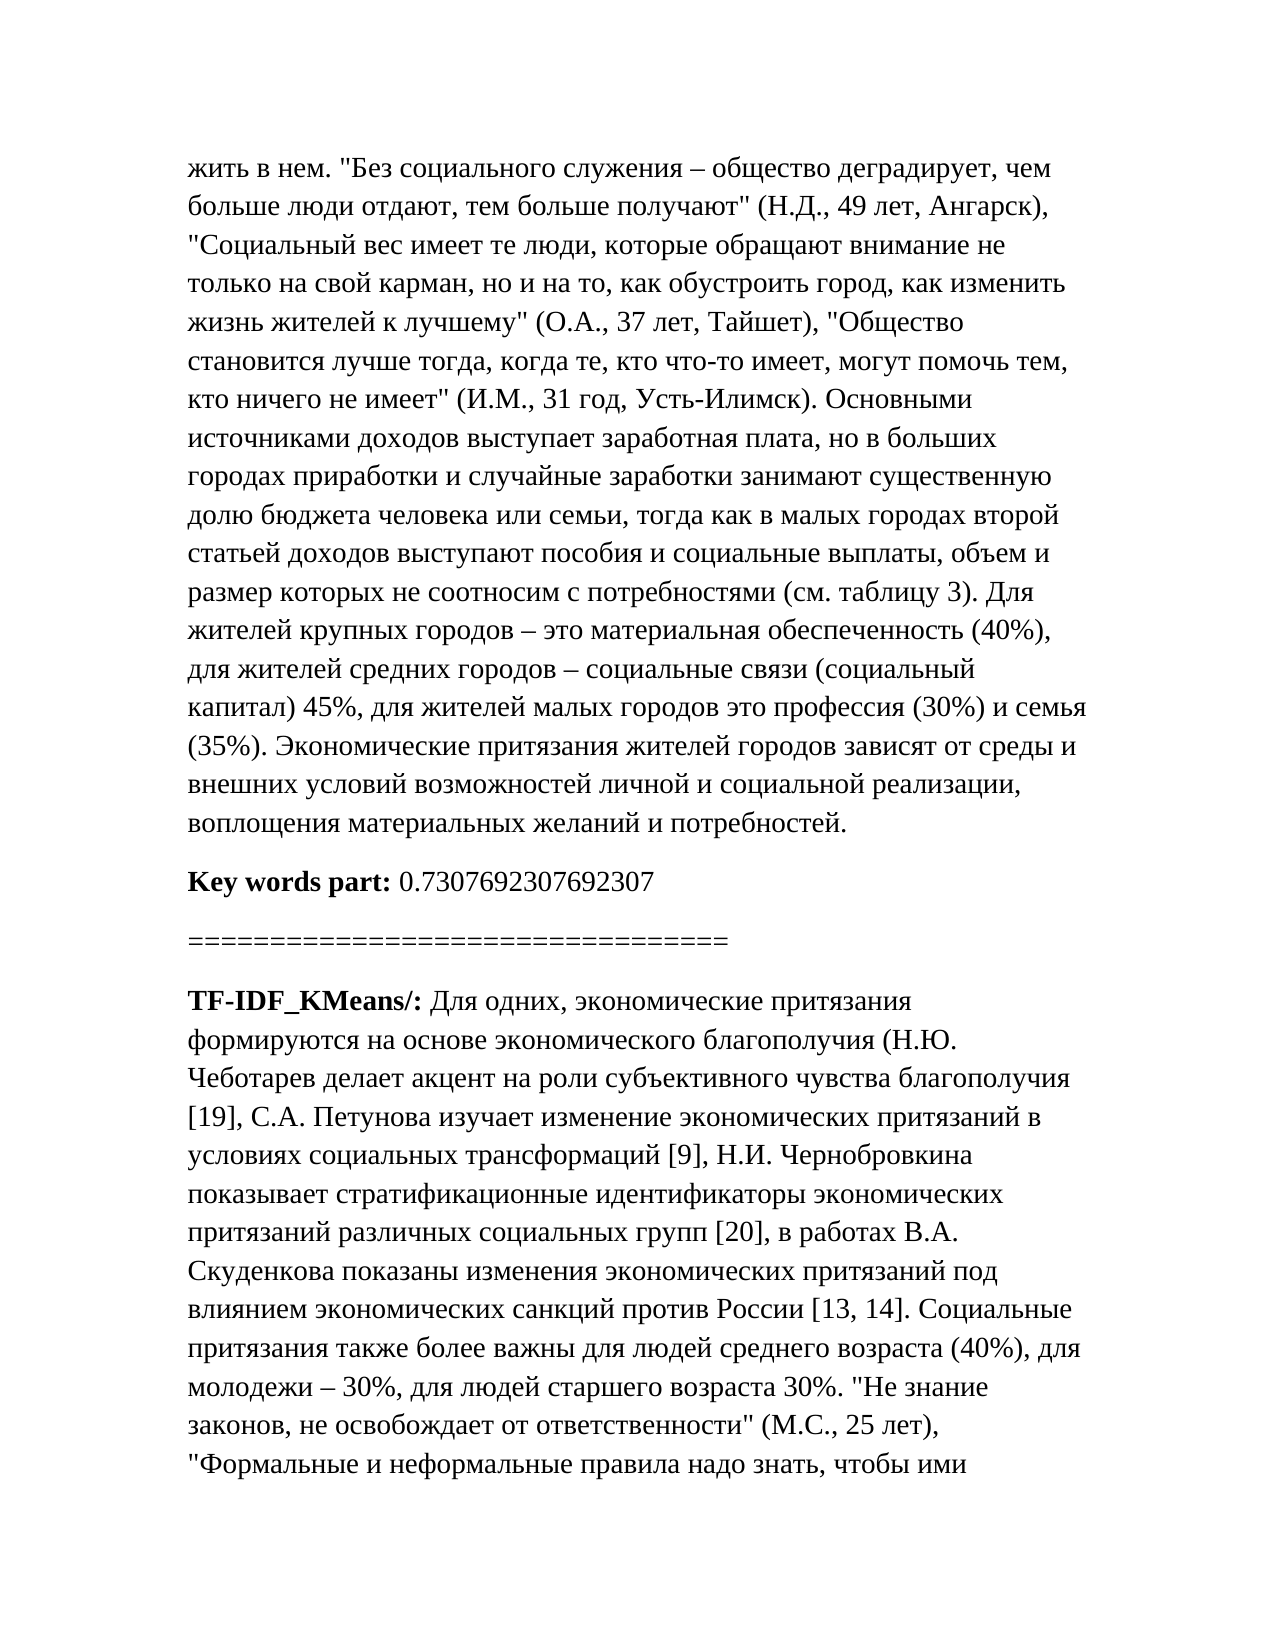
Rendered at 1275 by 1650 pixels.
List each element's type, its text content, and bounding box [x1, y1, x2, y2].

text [187, 983, 1087, 1479]
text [187, 150, 1087, 839]
text Key words part: 0.7307692307692307 [187, 864, 1087, 898]
text ================================= [187, 924, 1087, 957]
